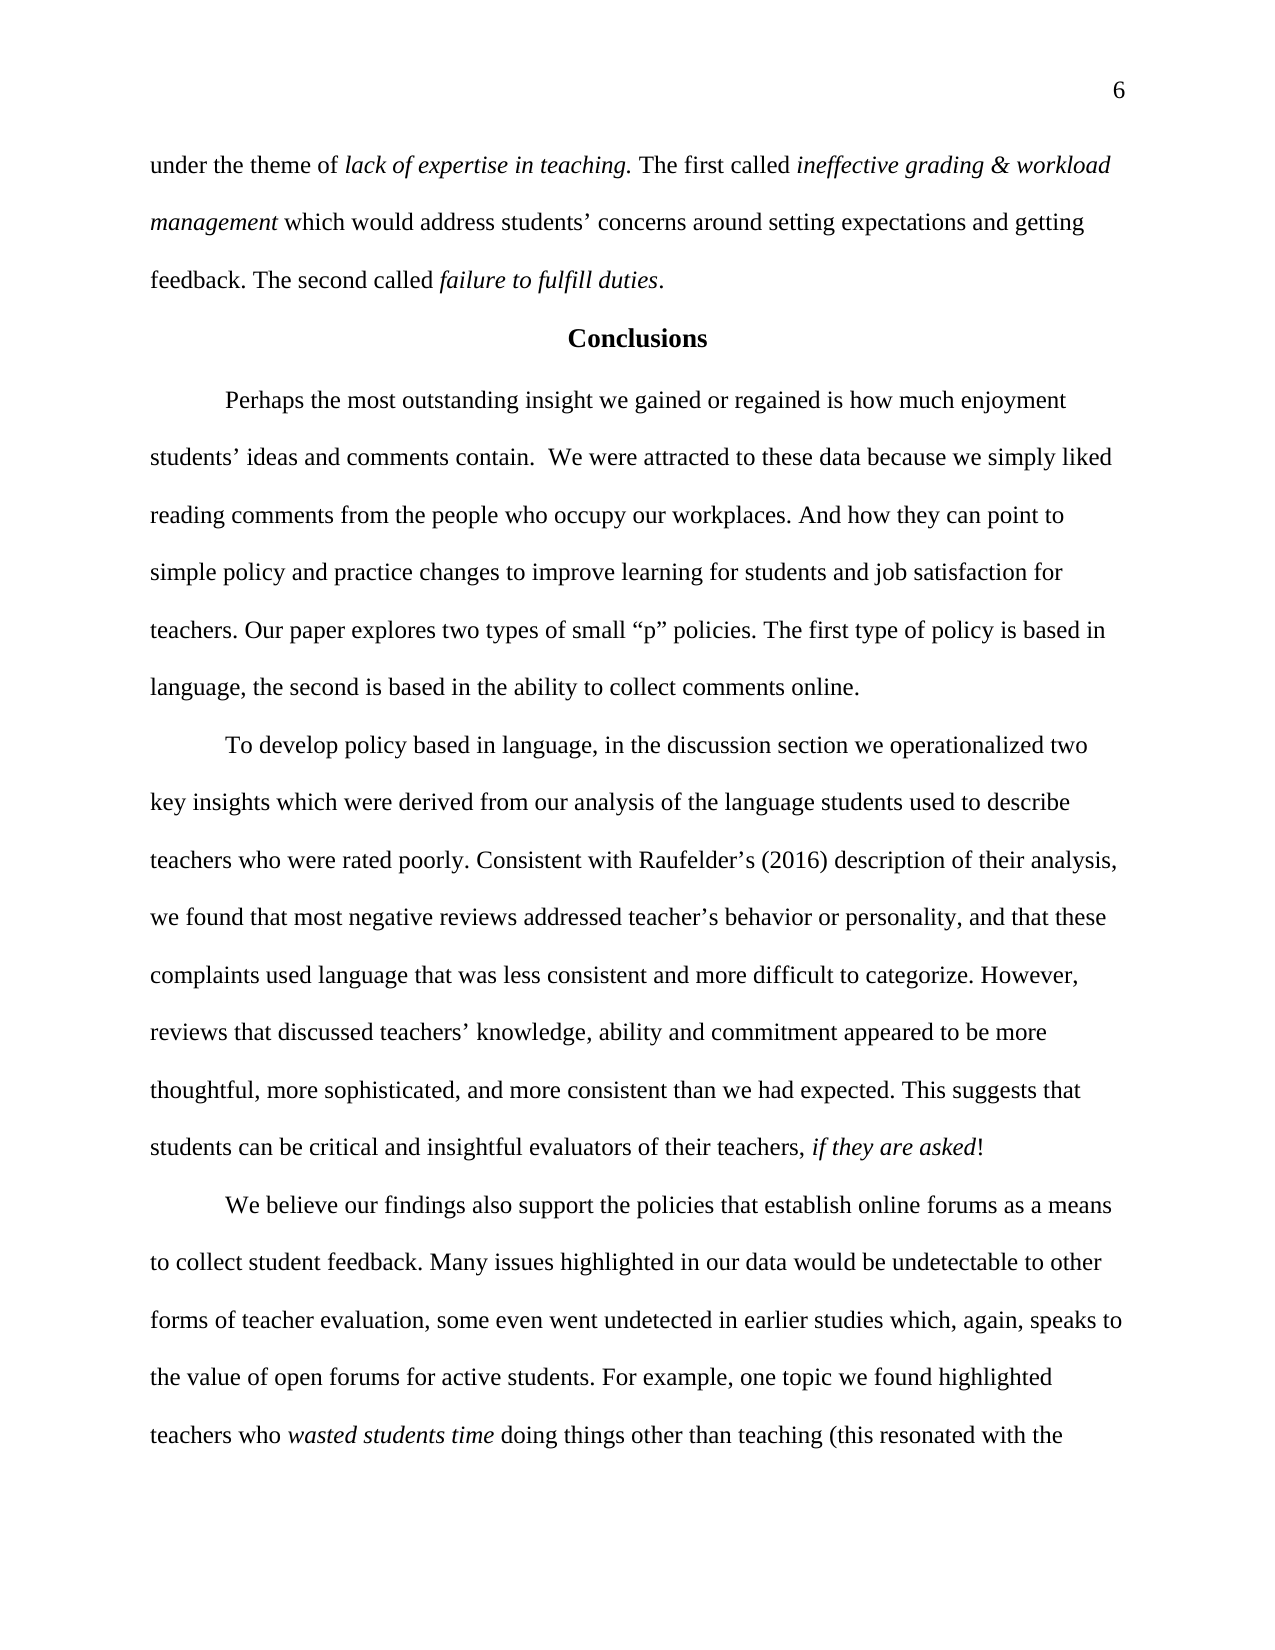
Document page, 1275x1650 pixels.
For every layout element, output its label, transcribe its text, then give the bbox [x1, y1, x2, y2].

subtitle Conclusions [150, 322, 1125, 354]
text Perhaps the most outstanding insight we gained or regained is how much enjoyment students’ ideas and comments contain. We were attracted to these data because we simply liked reading comments from the people who occupy our workplaces. And how they can point to simple policy and practice changes to improve learning for students and job satisfaction for teachers. Our paper explores two types of small “p” policies. The first type of policy is based in language, the second is based in the ability to collect comments online. [150, 385, 1125, 701]
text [150, 150, 1125, 294]
text To develop policy based in language, in the discussion section we operationalized two key insights which were derived from our analysis of the language students used to describe teachers who were rated poorly. Consistent with Raufelder’s (2016) description of their analysis, we found that most negative reviews addressed teacher’s behavior or personality, and that these complaints used language that was less consistent and more difficult to categorize. However, reviews that discussed teachers’ knowledge, ability and commitment appeared to be more thoughtful, more sophisticated, and more consistent than we had expected. This suggests that students can be critical and insightful evaluators of their teachers, if they are asked! [150, 730, 1125, 1161]
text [150, 1190, 1125, 1448]
